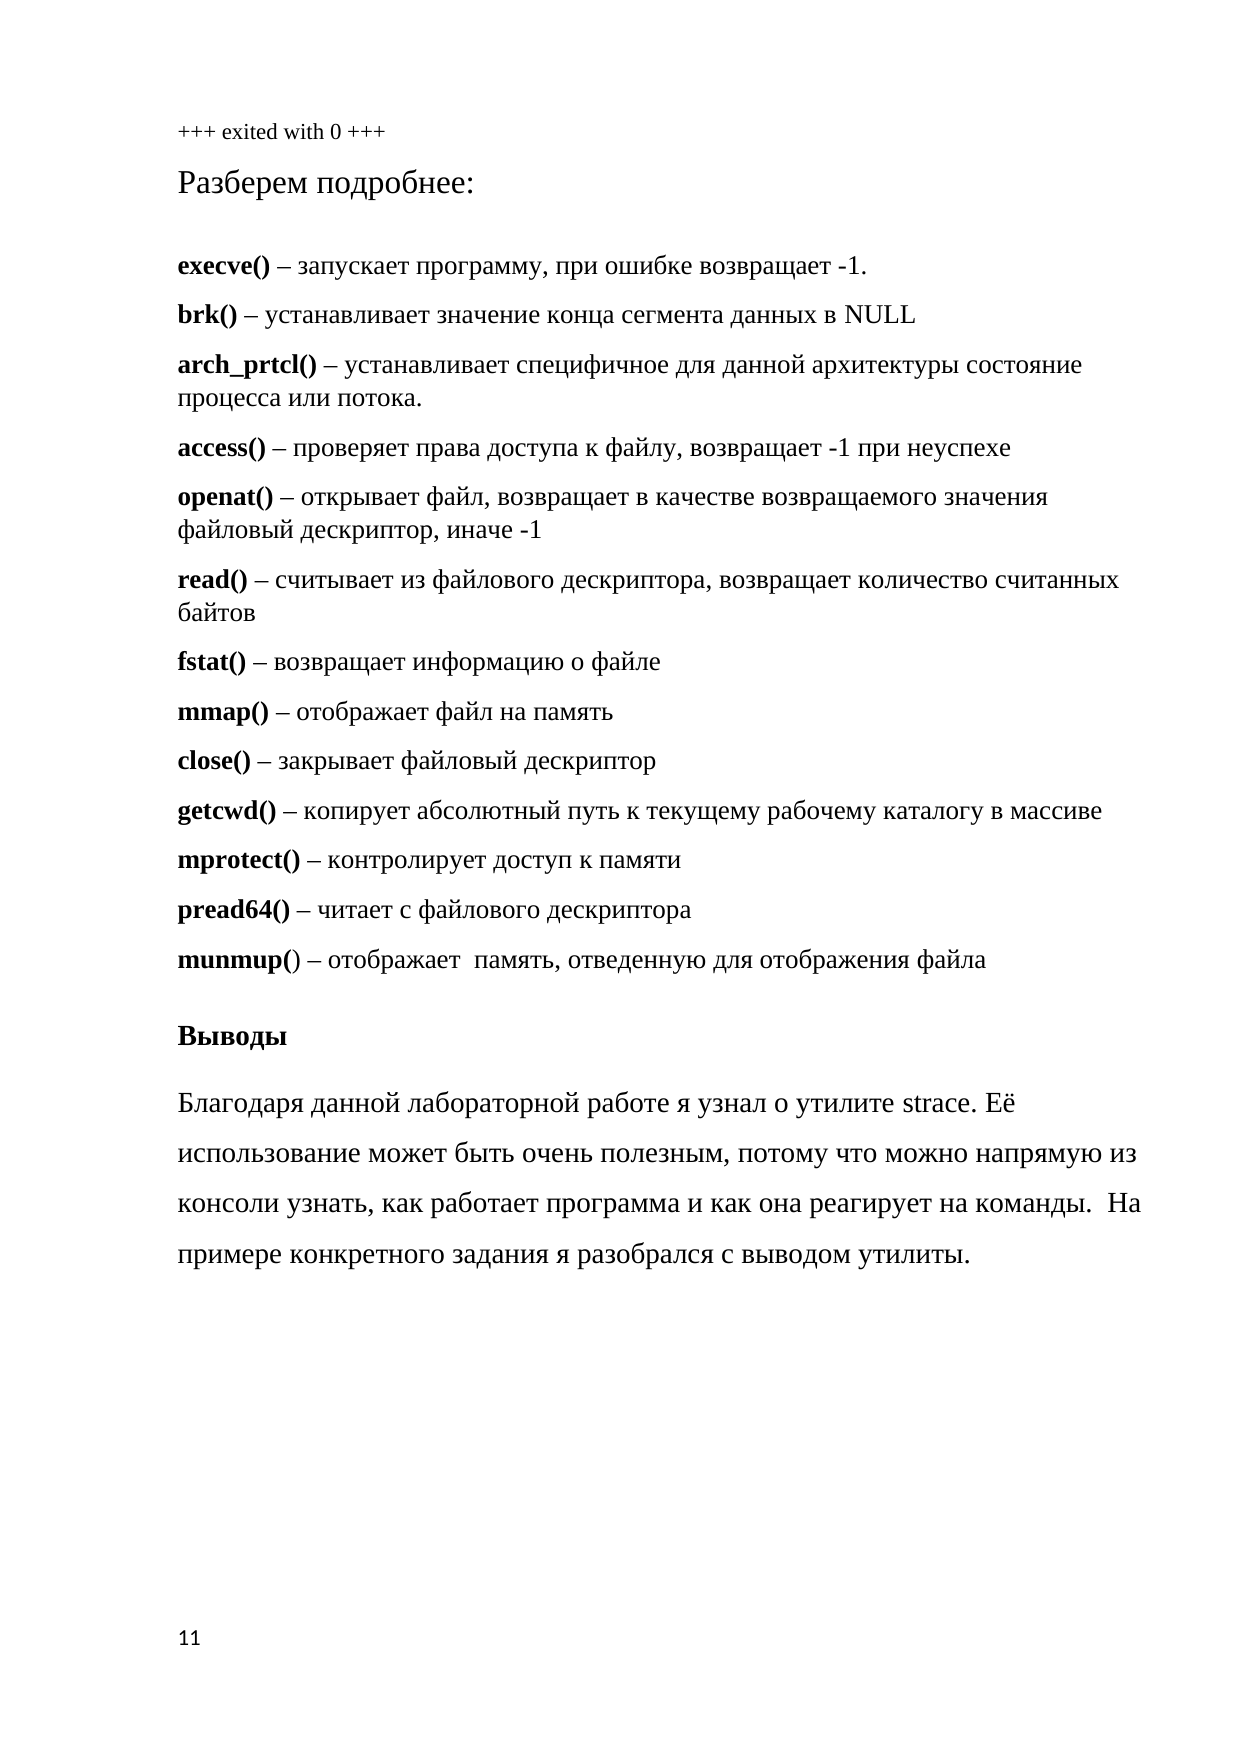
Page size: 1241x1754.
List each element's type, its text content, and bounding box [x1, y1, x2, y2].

text close() – закрывает файловый дескриптор [177, 744, 1152, 776]
text Выводы [177, 1018, 1152, 1051]
text mprotect() – контролирует доступ к памяти [177, 844, 1152, 875]
text arch_prtcl() – устанавливает специфичное для данной архитектуры состояние процесса или потока. [177, 348, 1152, 412]
text Благодаря данной лабораторной работе я узнал о утилите strace. Её использование может быть очень полезным, потому что можно напрямую из консоли узнать, как работает программа и как она реагирует на команды. На примере конкретного задания я разобрался с выводом утилиты. [177, 1085, 1152, 1311]
text openat() – открывает файл, возвращает в качестве возвращаемого значения файловый дескриптор, иначе -1 [177, 480, 1152, 544]
text Разберем подробнее: [177, 163, 1152, 231]
text mmap() – отображает файл на память [177, 695, 1152, 726]
text munmup() – отображает память, отведенную для отображения файла [177, 943, 1152, 974]
text getcwd() – копирует абсолютный путь к текущему рабочему каталогу в массиве [177, 794, 1152, 825]
text +++ exited with 0 +++ [177, 118, 1152, 144]
text access() – проверяет права доступа к файлу, возвращает -1 при неуспехе [177, 431, 1152, 462]
text read() – считывает из файлового дескриптора, возвращает количество считанных байтов [177, 563, 1152, 627]
text execve() – запускает программу, при ошибке возвращает -1. [177, 249, 1152, 280]
text fstat() – возвращает информацию о файле [177, 645, 1152, 676]
text pread64() – читает с файлового дескриптора [177, 893, 1152, 924]
text brk() – устанавливает значение конца сегмента данных в NULL [177, 299, 1152, 330]
